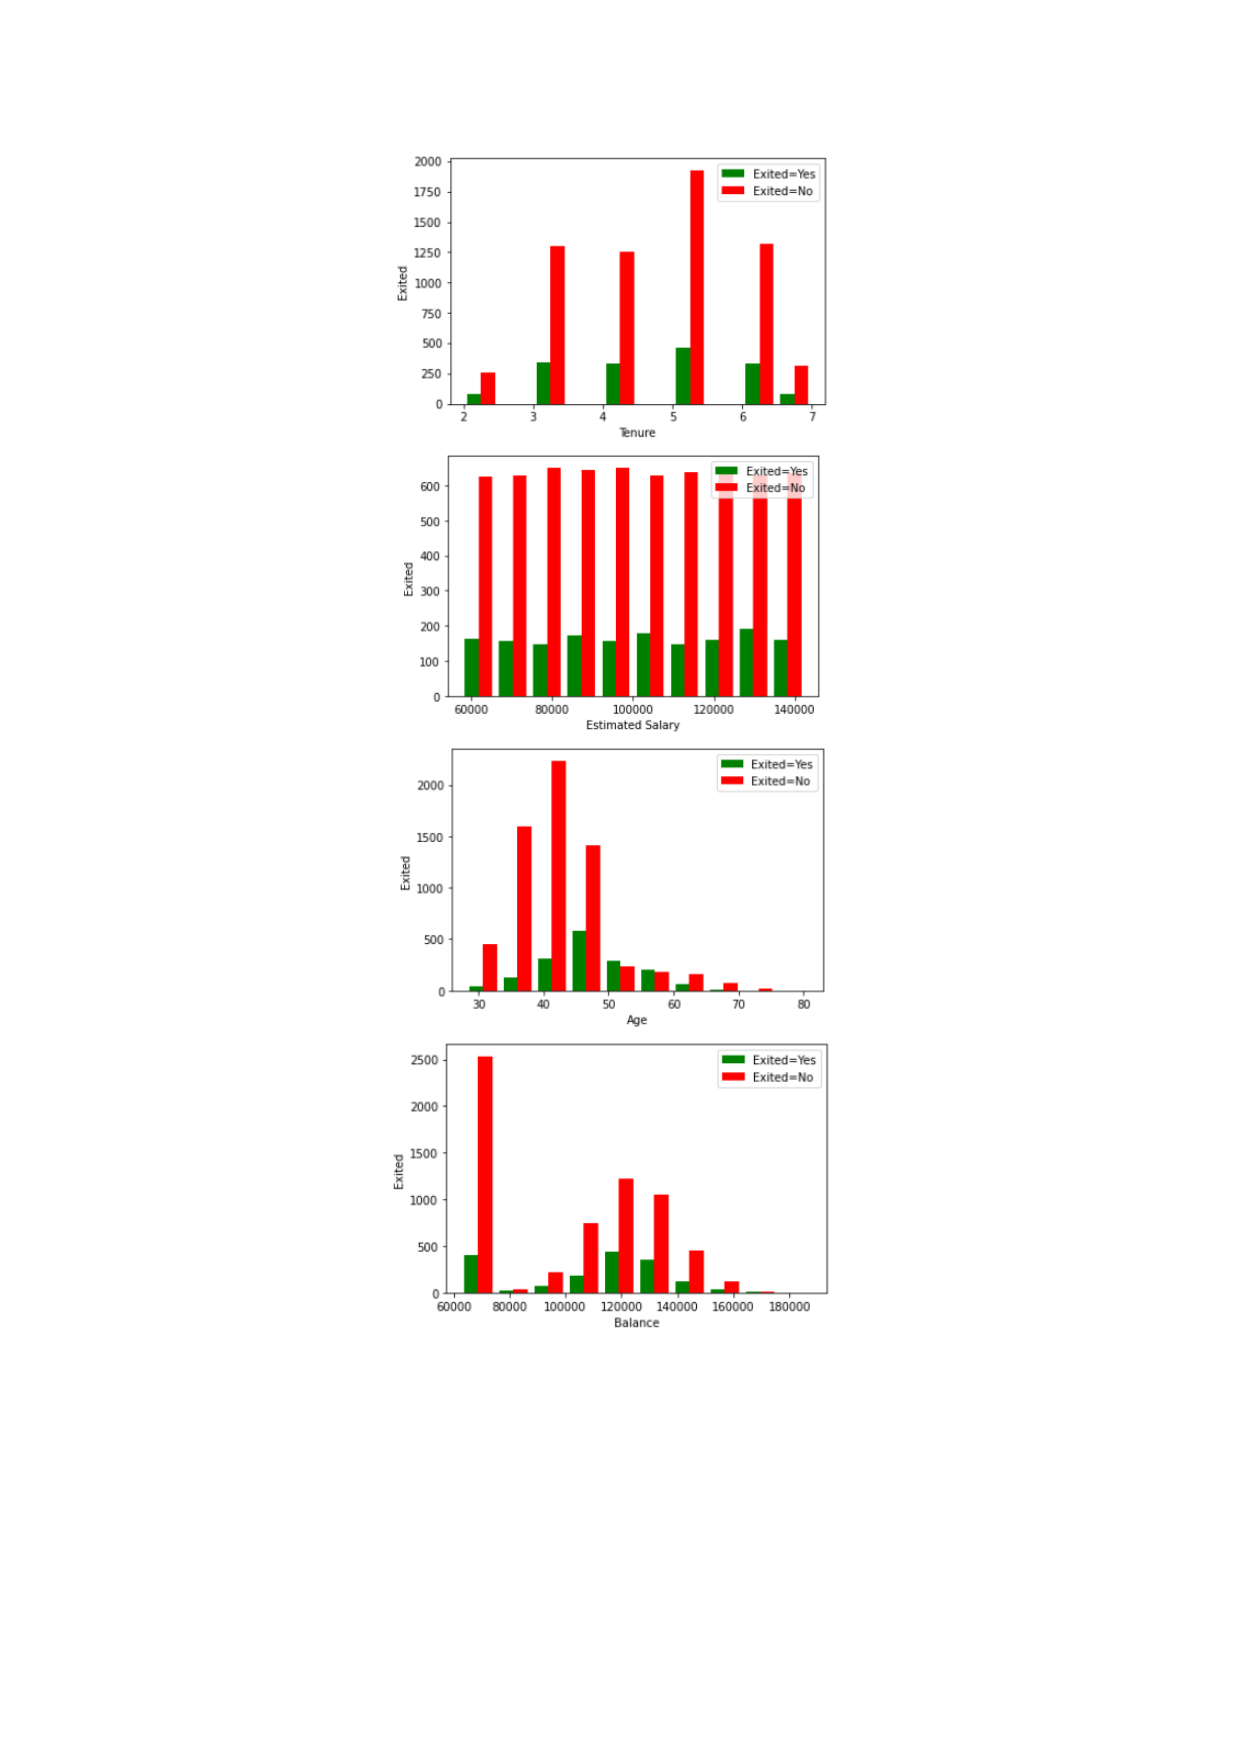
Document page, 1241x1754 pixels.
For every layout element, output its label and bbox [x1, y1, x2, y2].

picture [393, 150, 847, 1332]
